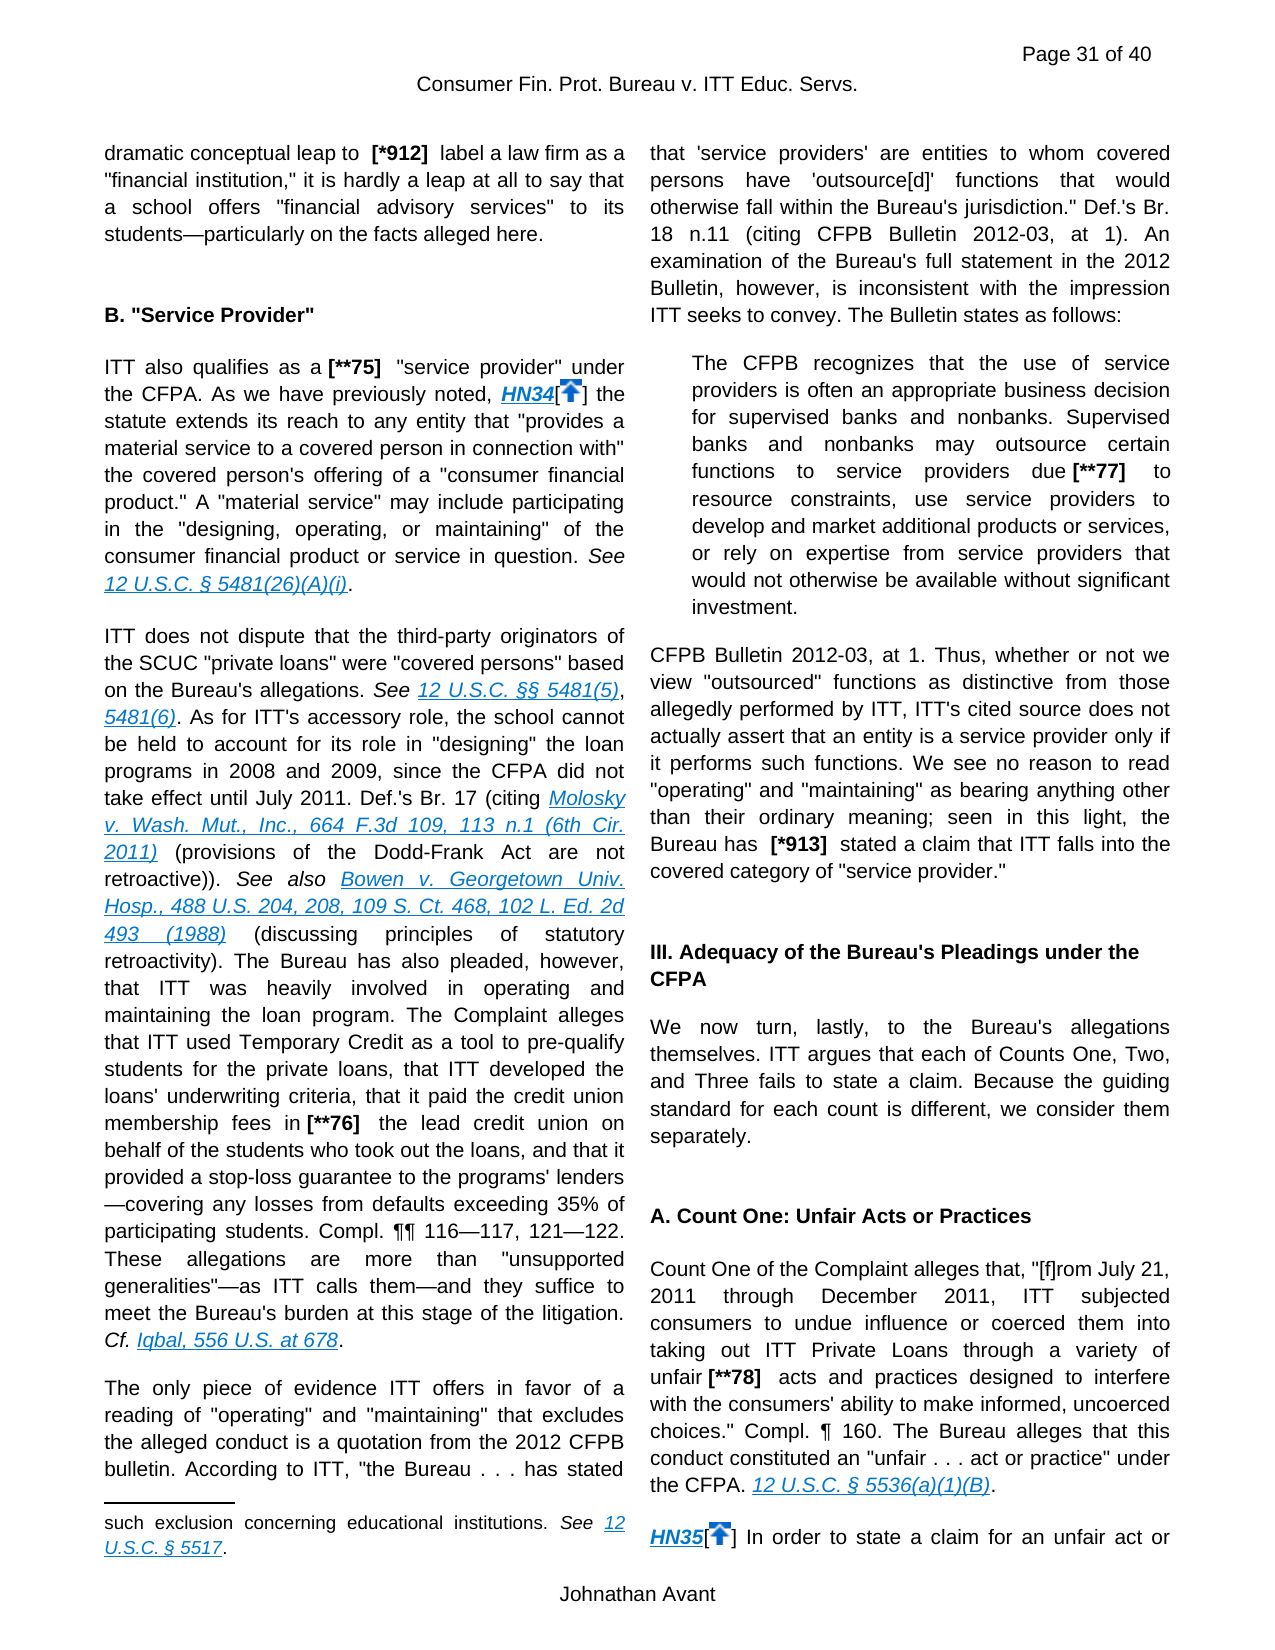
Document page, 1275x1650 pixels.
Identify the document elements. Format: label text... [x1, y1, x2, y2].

text CFPB Bulletin 2012-03, at 1. Thus, whether or not we view "outsourced" functions as distinctive from those allegedly performed by ITT, ITT's cited source does not actually assert that an entity is a service provider only if it performs such functions. We see no reason to read "operating" and "maintaining" as bearing anything other than their ordinary meaning; seen in this light, the Bureau has [*913] stated a claim that ITT falls into the covered category of "service provider." [650, 639, 1171, 883]
text We now turn, lastly, to the Bureau's allegations themselves. ITT argues that each of Counts One, Two, and Three fails to state a claim. Because the guiding standard for each count is different, we consider them separately. [650, 1012, 1171, 1147]
text The CFPB recognizes that the use of service providers is often an appropriate business decision for supervised banks and nonbanks. Supervised banks and nonbanks may outsource certain functions to service providers due [**77] to resource constraints, use service providers to develop and market additional products or services, or rely on expertise from service providers that would not otherwise be available without significant investment. [692, 348, 1171, 619]
text A. Count One: Unfair Acts or Practices [650, 1172, 1171, 1228]
text The only piece of evidence ITT offers in favor of a reading of "operating" and "maintaining" that excludes the alleged conduct is a quotation from the 2012 CFPB bulletin. According to ITT, "the Bureau . . . has stated that 'service providers' are entities to whom covered persons have 'outsource[d]' functions that would otherwise fall within the Bureau's jurisdiction." Def.'s Br. 18 n.11 (citing CFPB Bulletin 2012-03, at 1). An examination of the Bureau's full statement in the 2012 Bulletin, however, is inconsistent with the impression ITT seeks to convey. The Bulletin states as follows: [650, 137, 1171, 327]
text ITT does not dispute that the third-party originators of the SCUC "private loans" were "covered persons" based on the Bureau's allegations. See 12 U.S.C. §§ 5481(5), 5481(6). As for ITT's accessory role, the school cannot be held to account for its role in "designing" the loan programs in 2008 and 2009, since the CFPA did not take effect until July 2011. Def.'s Br. 17 (citing Molosky v. Wash. Mut., Inc., 664 F.3d 109, 113 n.1 (6th Cir. 2011) (provisions of the Dodd-Frank Act are not retroactive)). See also Bowen v. Georgetown Univ. Hosp., 488 U.S. 204, 208, 109 S. Ct. 468, 102 L. Ed. 2d 493 (1988) (discussing principles of statutory retroactivity). The Bureau has also pleaded, however, that ITT was heavily involved in operating and maintaining the loan program. The Complaint alleges that ITT used Temporary Credit as a tool to pre-qualify students for the private loans, that ITT developed the loans' underwriting criteria, that it paid the credit union membership fees in [**76] the lead credit union on behalf of the students who took out the loans, and that it provided a stop-loss guarantee to the programs' lenders—covering any losses from defaults exceeding 35% of participating students. Compl. ¶¶ 116—117, 121—122. These allegations are more than "unsupported generalities"—as ITT calls them—and they suffice to meet the Bureau's burden at this stage of the litigation. Cf. Iqbal, 556 U.S. at 678. [104, 916, 625, 1352]
text B. "Service Provider" [104, 271, 625, 327]
text ITT also qualifies as a [**75] "service provider" under the CFPA. As we have previously noted, HN34[] the statute extends its reach to any entity that "provides a material service to a covered person in connection with" the covered person's offering of a "consumer financial product." A "material service" may include participating in the "designing, operating, or maintaining" of the consumer financial product or service in question. See 12 U.S.C. § 5481(26)(A)(i). [104, 352, 625, 595]
picture [560, 379, 582, 402]
text III. Adequacy of the Bureau's Pleadings under the CFPA [650, 908, 1171, 991]
text Count One of the Complaint alleges that, "[f]rom July 21, 2011 through December 2011, ITT subjected consumers to undue influence or coerced them into taking out ITT Private Loans through a variety of unfair [**78] acts and practices designed to interfere with the consumers' ability to make informed, uncoerced choices." Compl. ¶ 160. The Bureau alleges that this conduct constituted an "unfair . . . act or practice" under the CFPA. 12 U.S.C. § 5536(a)(1)(B). [650, 1253, 1171, 1497]
text ITT does not dispute that the third-party originators of the SCUC "private loans" were "covered persons" based on the Bureau's allegations. See 12 U.S.C. §§ 5481(5), 5481(6). As for ITT's accessory role, the school cannot be held to account for its role in "designing" the loan programs in 2008 and 2009, since the CFPA did not take effect until July 2011. Def.'s Br. 17 (citing Molosky v. Wash. Mut., Inc., 664 F.3d 109, 113 n.1 (6th Cir. 2011) (provisions of the Dodd-Frank Act are not retroactive)). See also Bowen v. Georgetown Univ. Hosp., 488 U.S. 204, 208, 109 S. Ct. 468, 102 L. Ed. 2d 493 (1988) (discussing principles of statutory retroactivity). The Bureau has also pleaded, however, that ITT was heavily involved in operating and maintaining the loan program. The Complaint alleges that ITT used Temporary Credit as a tool to pre-qualify students for the private loans, that ITT developed the loans' underwriting criteria, that it paid the credit union membership fees in [**76] the lead credit union on behalf of the students who took out the loans, and that it provided a stop-loss guarantee to the programs' lenders—covering any losses from defaults exceeding 35% of participating students. Compl. ¶¶ 116—117, 121—122. These allegations are more than "unsupported generalities"—as ITT calls them—and they suffice to meet the Bureau's burden at this stage of the litigation. Cf. Iqbal, 556 U.S. at 678. [104, 620, 625, 834]
text The only piece of evidence ITT offers in favor of a reading of "operating" and "maintaining" that excludes the alleged conduct is a quotation from the 2012 CFPB bulletin. According to ITT, "the Bureau . . . has stated that 'service providers' are entities to whom covered persons have 'outsource[d]' functions that would otherwise fall within the Bureau's jurisdiction." Def.'s Br. 18 n.11 (citing CFPB Bulletin 2012-03, at 1). An examination of the Bureau's full statement in the 2012 Bulletin, however, is inconsistent with the impression ITT seeks to convey. The Bulletin states as follows: [104, 1372, 625, 1481]
picture [709, 1522, 731, 1545]
